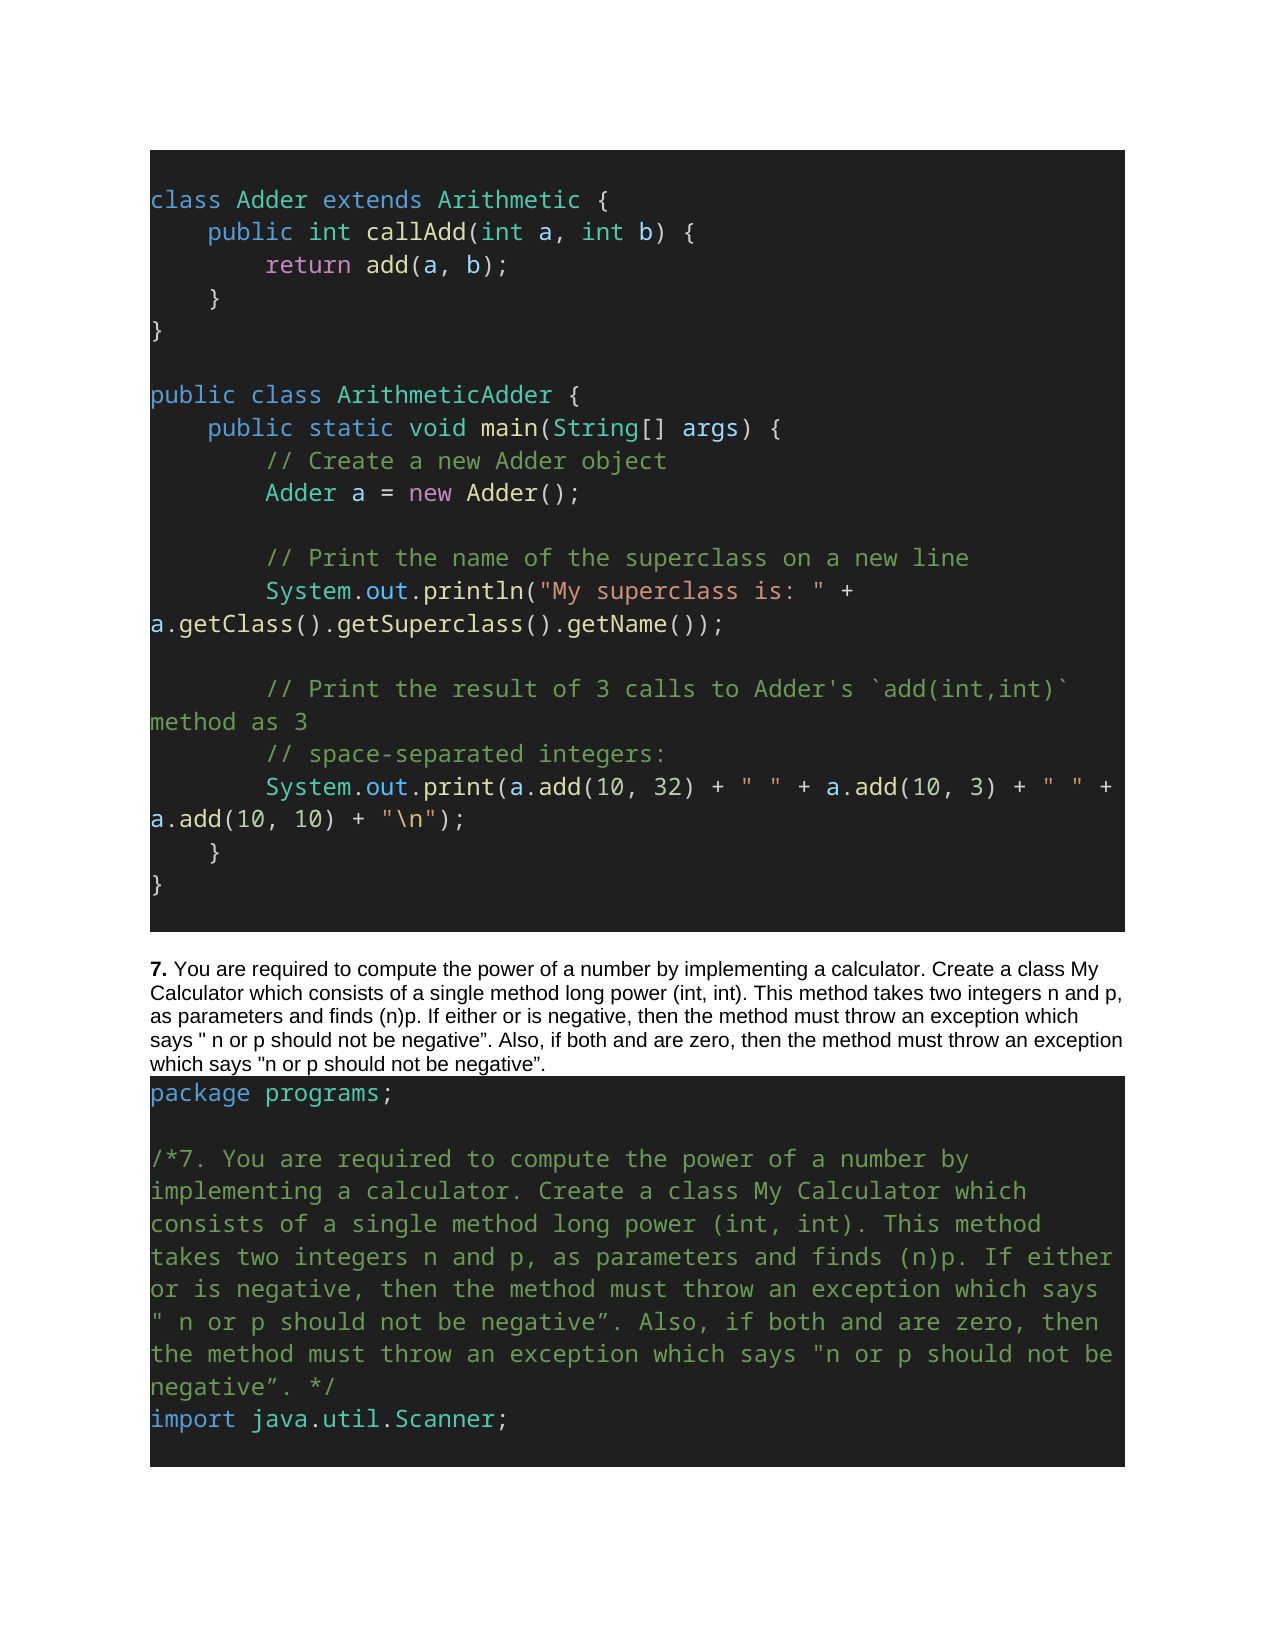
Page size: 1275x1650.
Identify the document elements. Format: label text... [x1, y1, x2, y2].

text } [150, 313, 1125, 346]
text /*7. You are required to compute the power of a number by implementing a calculator. Create a class My Calculator which consists of a single method long power (int, int). This method takes two integers n and p, as parameters and finds (n)p. If either or is negative, then the method must throw an exception which says " n or p should not be negative”. Also, if both and are zero, then the method must throw an exception which says "n or p should not be negative”. */ [150, 1141, 1125, 1402]
text // Print the name of the superclass on a new line [150, 541, 1125, 574]
text } [150, 835, 1125, 867]
text // Print the result of 3 calls to Adder's `add(int,int)` method as 3 [150, 672, 1125, 737]
text import java.util.Scanner; [150, 1402, 1125, 1435]
text Adder a = new Adder(); [150, 476, 1125, 509]
text package programs; [150, 1076, 1125, 1109]
text public int callAdd(int a, int b) { [150, 215, 1125, 248]
text System.out.println("My superclass is: " + a.getClass().getSuperclass().getName()); [150, 574, 1125, 639]
text } [150, 280, 1125, 313]
text 7. You are required to compute the power of a number by implementing a calculator. Create a class My Calculator which consists of a single method long power (int, int). This method takes two integers n and p, as parameters and finds (n)p. If either or is negative, then the method must throw an exception which says " n or p should not be negative”. Also, if both and are zero, then the method must throw an exception which says "n or p should not be negative”. [150, 956, 1125, 1076]
text } [150, 867, 1125, 900]
text // space-separated integers: [150, 737, 1125, 769]
text public static void main(String[] args) { [150, 411, 1125, 443]
text // Create a new Adder object [150, 443, 1125, 476]
text return add(a, b); [150, 248, 1125, 280]
text class Adder extends Arithmetic { [150, 183, 1125, 215]
text System.out.print(a.add(10, 32) + " " + a.add(10, 3) + " " + a.add(10, 10) + "\n"); [150, 769, 1125, 835]
text public class ArithmeticAdder { [150, 378, 1125, 411]
